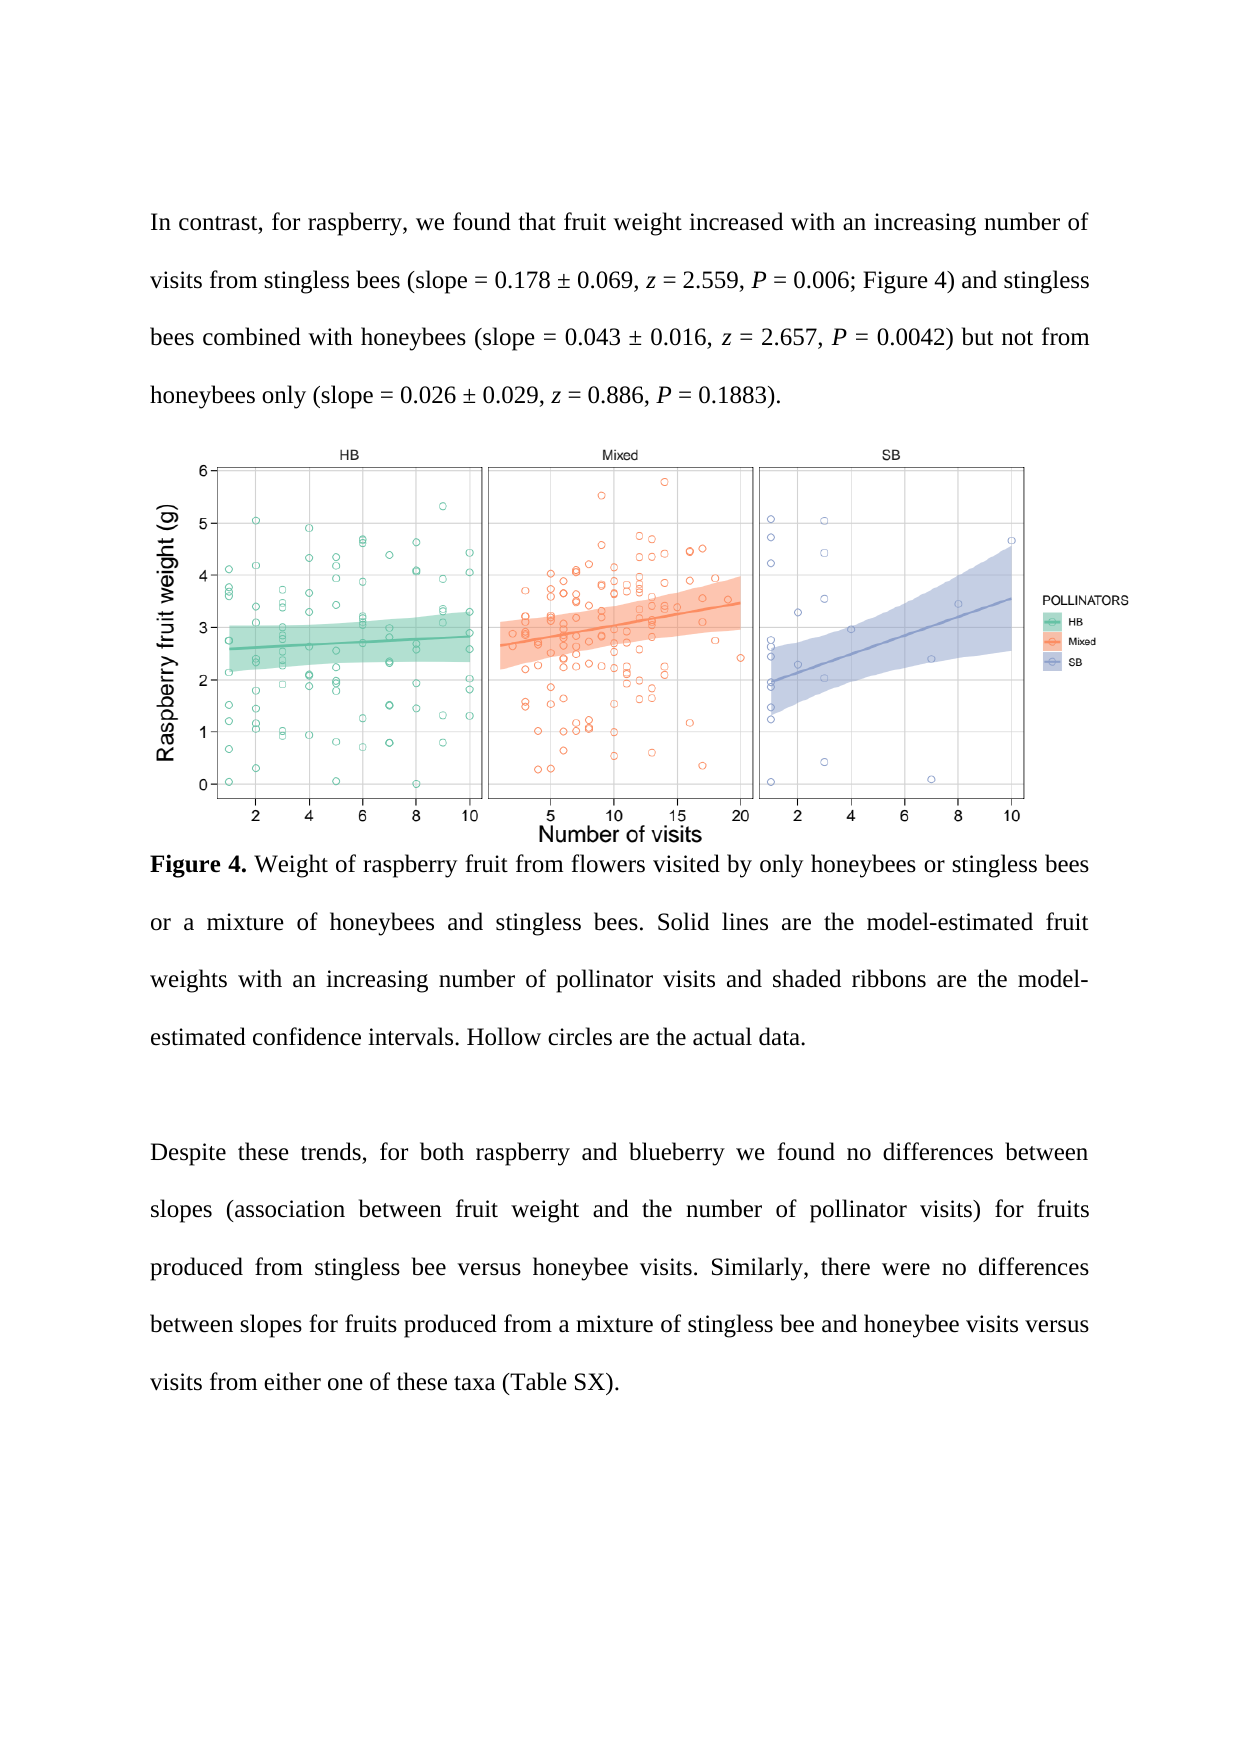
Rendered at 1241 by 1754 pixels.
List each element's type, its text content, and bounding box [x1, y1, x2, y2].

text Figure 4. Weight of raspberry fruit from flowers visited by only honeybees or stingless bees or a mixture of honeybees and stingless bees. Solid lines are the model-estimated fruit weights with an increasing number of pollinator visits and shaded ribbons are the model-estimated confidence intervals. Hollow circles are the actual data. [150, 850, 1090, 1051]
text Despite these trends, for both raspberry and blueberry we found no differences between slopes (association between fruit weight and the number of pollinator visits) for fruits produced from stingless bee versus honeybee visits. Similarly, there were no differences between slopes for fruits produced from a mixture of stingless bee and honeybee visits versus visits from either one of these taxa (Table SX). [150, 1137, 1090, 1396]
text In contrast, for raspberry, we found that fruit weight increased with an increasing number of visits from stingless bees (slope = 0.178 ± 0.069, z = 2.559, P = 0.006; Figure 4) and stingless bees combined with honeybees (slope = 0.043 ± 0.016, z = 2.657, P = 0.0042) but not from honeybees only (slope = 0.026 ± 0.029, z = 0.886, P = 0.1883). [150, 207, 1090, 409]
